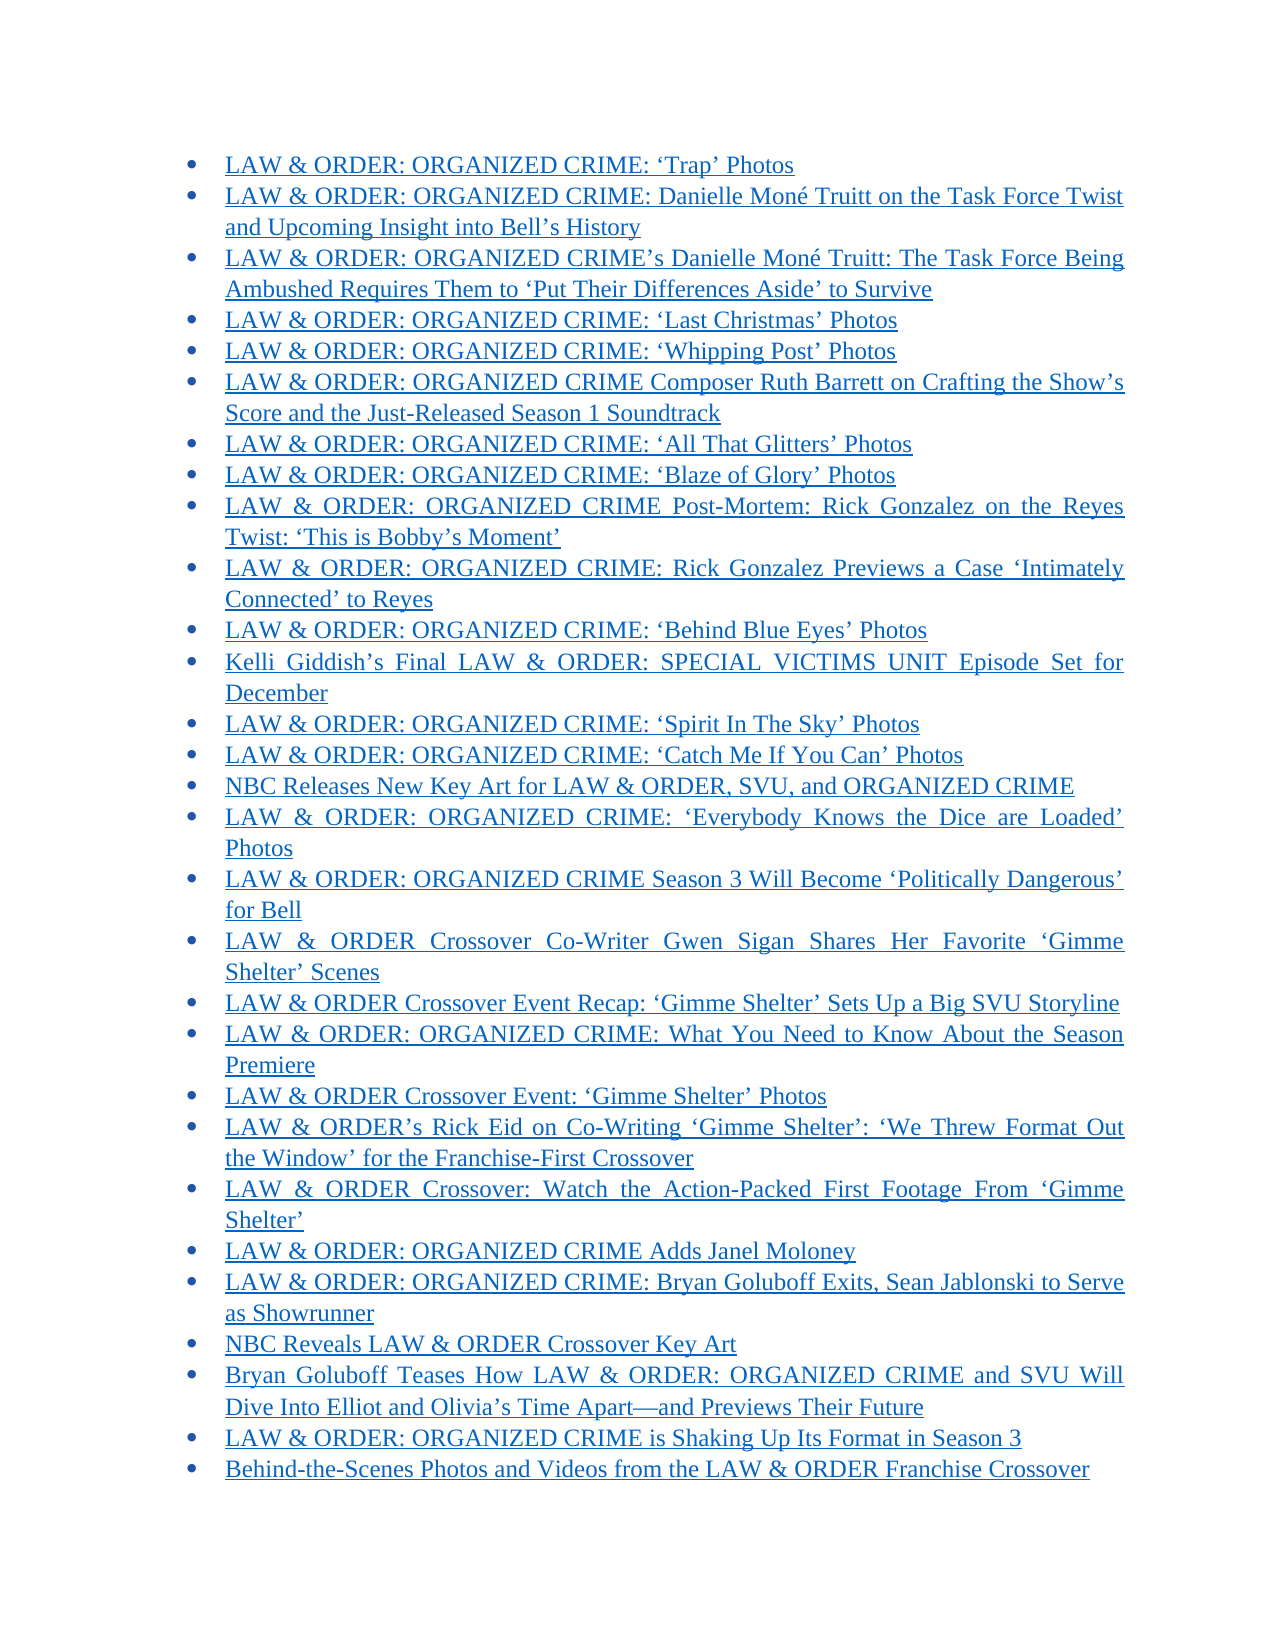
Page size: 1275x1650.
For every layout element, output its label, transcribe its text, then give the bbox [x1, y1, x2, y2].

list LAW & ORDER: ORGANIZED CRIME: ‘Trap’ Photos [187, 150, 1125, 179]
list LAW & ORDER: ORGANIZED CRIME: ‘Spirit In The Sky’ Photos [187, 709, 1125, 737]
list LAW & ORDER Crossover: Watch the Action-Packed First Footage From ‘Gimme Shelter’ [187, 1174, 1125, 1234]
list LAW & ORDER: ORGANIZED CRIME Composer Ruth Barrett on Crafting the Show’s Score and the Just-Released Season 1 Soundtrack [187, 367, 1125, 427]
list Bryan Goluboff Teases How LAW & ORDER: ORGANIZED CRIME and SVU Will Dive Into Elliot and Olivia’s Time Apart—and Previews Their Future [187, 1361, 1125, 1420]
list LAW & ORDER: ORGANIZED CRIME: What You Need to Know About the Season Premiere [187, 1019, 1125, 1079]
list LAW & ORDER: ORGANIZED CRIME: ‘Catch Me If You Can’ Photos [187, 740, 1125, 768]
list LAW & ORDER: ORGANIZED CRIME: ‘Last Christmas’ Photos [187, 305, 1125, 334]
list LAW & ORDER: ORGANIZED CRIME: ‘All That Glitters’ Photos [187, 429, 1125, 458]
list LAW & ORDER Crossover Event: ‘Gimme Shelter’ Photos [187, 1081, 1125, 1110]
list LAW & ORDER: ORGANIZED CRIME is Shaking Up Its Format in Season 3 [187, 1423, 1125, 1451]
list LAW & ORDER: ORGANIZED CRIME: Rick Gonzalez Previews a Case ‘Intimately Connected’ to Reyes [187, 553, 1125, 613]
list Behind-the-Scenes Photos and Videos from the LAW & ORDER Franchise Crossover [187, 1454, 1125, 1482]
list LAW & ORDER Crossover Co-Writer Gwen Sigan Shares Her Favorite ‘Gimme Shelter’ Scenes [187, 926, 1125, 986]
list LAW & ORDER: ORGANIZED CRIME: Danielle Moné Truitt on the Task Force Twist and Upcoming Insight into Bell’s History [187, 181, 1125, 241]
list LAW & ORDER Crossover Event Recap: ‘Gimme Shelter’ Sets Up a Big SVU Storyline [187, 988, 1125, 1017]
list LAW & ORDER: ORGANIZED CRIME’s Danielle Moné Truitt: The Task Force Being Ambushed Requires Them to ‘Put Their Differences Aside’ to Survive [187, 243, 1125, 303]
list LAW & ORDER: ORGANIZED CRIME: ‘Everybody Knows the Dice are Loaded’ Photos [187, 802, 1125, 862]
list LAW & ORDER: ORGANIZED CRIME Adds Janel Moloney [187, 1236, 1125, 1265]
list LAW & ORDER: ORGANIZED CRIME Post-Mortem: Rick Gonzalez on the Reyes Twist: ‘This is Bobby’s Moment’ [187, 491, 1125, 551]
list NBC Reveals LAW & ORDER Crossover Key Art [187, 1329, 1125, 1358]
list LAW & ORDER: ORGANIZED CRIME: ‘Behind Blue Eyes’ Photos [187, 616, 1125, 644]
list LAW & ORDER: ORGANIZED CRIME: ‘Whipping Post’ Photos [187, 336, 1125, 365]
list LAW & ORDER: ORGANIZED CRIME: ‘Blaze of Glory’ Photos [187, 460, 1125, 489]
list LAW & ORDER’s Rick Eid on Co-Writing ‘Gimme Shelter’: ‘We Threw Format Out the Window’ for the Franchise-First Crossover [187, 1112, 1125, 1172]
list LAW & ORDER: ORGANIZED CRIME Season 3 Will Become ‘Politically Dangerous’ for Bell [187, 864, 1125, 924]
list NBC Releases New Key Art for LAW & ORDER, SVU, and ORGANIZED CRIME [187, 771, 1125, 799]
list LAW & ORDER: ORGANIZED CRIME: Bryan Goluboff Exits, Sean Jablonski to Serve as Showrunner [187, 1267, 1125, 1327]
list Kelli Giddish’s Final LAW & ORDER: SPECIAL VICTIMS UNIT Episode Set for December [187, 647, 1125, 706]
